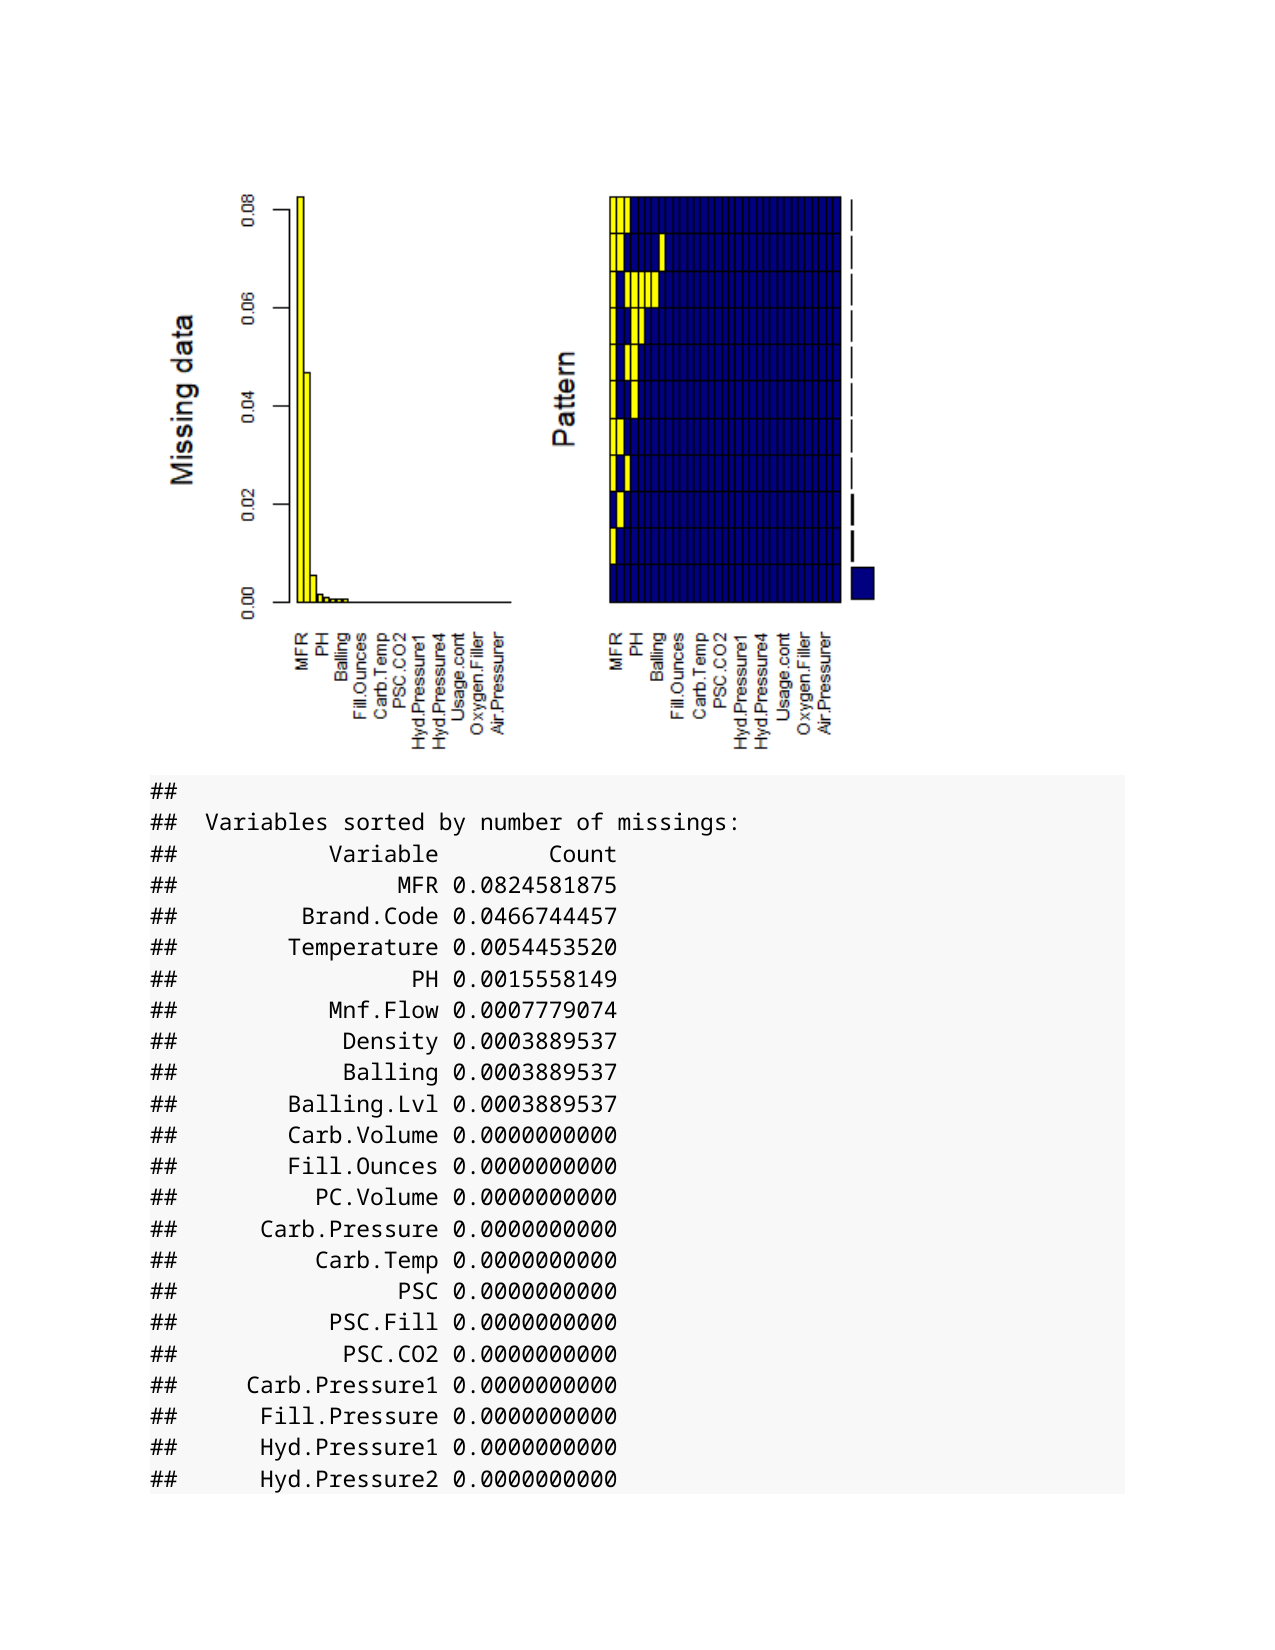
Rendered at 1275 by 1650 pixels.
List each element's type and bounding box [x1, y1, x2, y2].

text [150, 775, 1125, 1494]
picture [150, 150, 908, 757]
